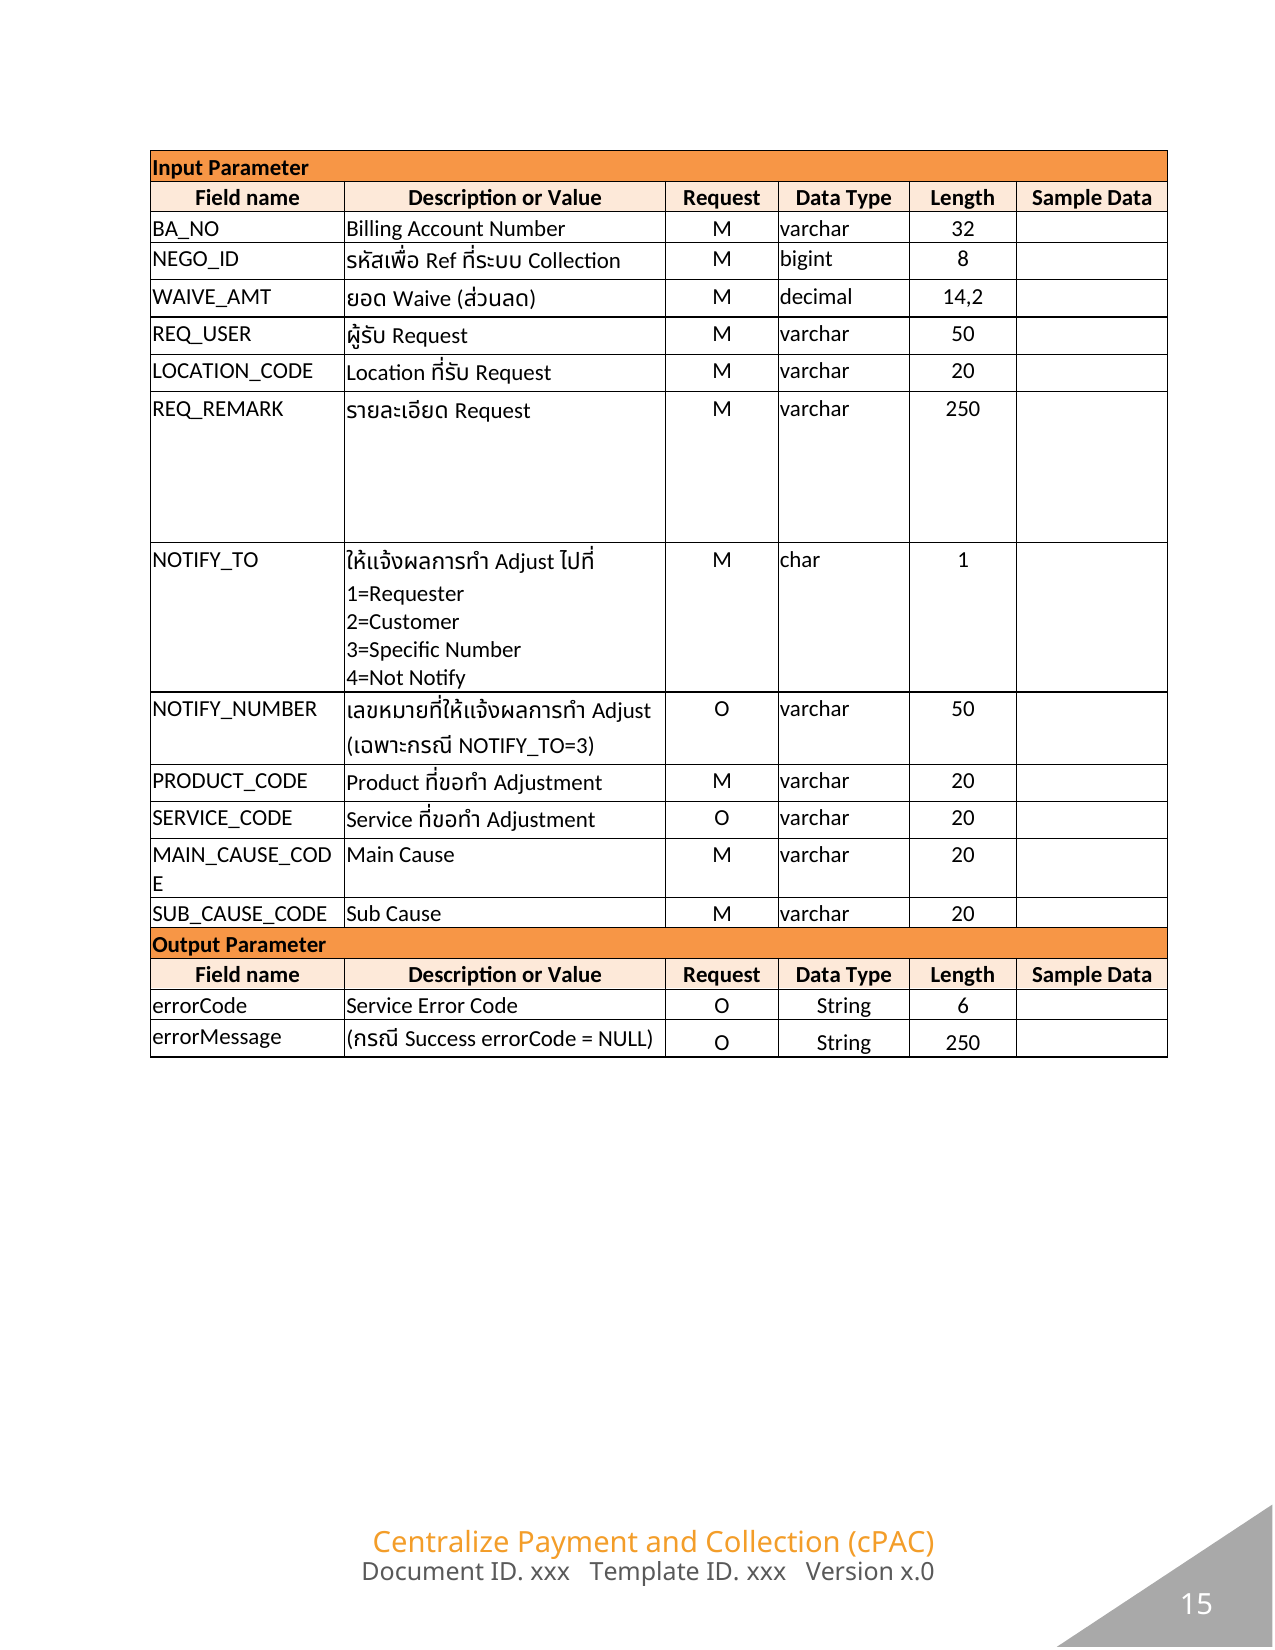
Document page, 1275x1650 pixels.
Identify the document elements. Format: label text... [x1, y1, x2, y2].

table_cell 8 [910, 243, 1016, 279]
table_cell ผู้รับ Request [345, 318, 665, 354]
table_cell WAIVE_AMT [151, 280, 344, 316]
table_cell decimal [779, 280, 909, 316]
table_cell [1017, 990, 1167, 1019]
table_cell Sample Data [1017, 959, 1167, 988]
table_cell [1017, 243, 1167, 279]
table_cell REQ_REMARK [151, 392, 344, 542]
table_cell Output Parameter [151, 928, 1167, 958]
table_cell Data Type [779, 182, 909, 211]
table_cell ให้แจ้งผลการทำ Adjust ไปที่ 1=Requester 2=Customer 3=Specific Number 4=Not Notify [345, 543, 665, 691]
table_cell Description or Value [345, 182, 665, 211]
table_cell M [666, 392, 778, 542]
table_cell [1017, 280, 1167, 316]
table_cell ยอด Waive (ส่วนลด) [345, 280, 665, 316]
table_cell M [666, 898, 778, 927]
table_cell [1017, 1020, 1167, 1056]
table_cell SERVICE_CODE [151, 802, 344, 838]
table_cell Location ที่รับ Request [345, 355, 665, 391]
table_cell M [666, 243, 778, 279]
table_header Input Parameter [151, 151, 1167, 181]
table_cell รายละเอียด Request [345, 392, 665, 542]
table_cell Product ที่ขอทำ Adjustment [345, 765, 665, 801]
table_cell 1 [910, 543, 1016, 691]
table_cell NOTIFY_TO [151, 543, 344, 691]
table_cell O [666, 802, 778, 838]
table_cell M [666, 543, 778, 691]
table_cell [1017, 543, 1167, 691]
table_cell REQ_USER [151, 318, 344, 354]
table_cell Request [666, 959, 778, 988]
table_cell 14,2 [910, 280, 1016, 316]
table_cell รหัสเพื่อ Ref ที่ระบบ Collection [345, 243, 665, 279]
table_cell NEGO_ID [151, 243, 344, 279]
table_cell [1017, 212, 1167, 242]
table_cell varchar [779, 392, 909, 542]
table_cell M [666, 318, 778, 354]
table_cell Billing Account Number [345, 212, 665, 242]
table_cell O [666, 1020, 778, 1056]
table_cell 20 [910, 802, 1016, 838]
table_cell varchar [779, 765, 909, 801]
table_cell errorCode [151, 990, 344, 1019]
table_cell [1017, 765, 1167, 801]
table_cell SUB_CAUSE_CODE [151, 898, 344, 927]
table_cell 50 [910, 318, 1016, 354]
table_cell M [666, 212, 778, 242]
table_cell M [666, 355, 778, 391]
table_cell O [666, 990, 778, 1019]
table_cell varchar [779, 898, 909, 927]
table_cell [1017, 839, 1167, 897]
table_cell [1017, 898, 1167, 927]
table_cell [1017, 318, 1167, 354]
table_cell (กรณี Success errorCode = NULL) [345, 1020, 665, 1056]
table_cell MAIN_CAUSE_CODE [151, 839, 344, 897]
table_cell varchar [779, 693, 909, 763]
table_cell [1017, 802, 1167, 838]
table_cell varchar [779, 355, 909, 391]
table_cell bigint [779, 243, 909, 279]
table_cell M [666, 839, 778, 897]
table_cell 50 [910, 693, 1016, 763]
table_cell Length [910, 182, 1016, 211]
table_cell M [666, 280, 778, 316]
table_cell 32 [910, 212, 1016, 242]
table_cell 6 [910, 990, 1016, 1019]
table_cell 250 [910, 392, 1016, 542]
table_cell Field name [151, 182, 344, 211]
table_cell Description or Value [345, 959, 665, 988]
table_cell Main Cause [345, 839, 665, 897]
table_cell String [779, 1020, 909, 1056]
table_cell Service ที่ขอทำ Adjustment [345, 802, 665, 838]
table_cell varchar [779, 839, 909, 897]
table_cell Service Error Code [345, 990, 665, 1019]
table_cell Sub Cause [345, 898, 665, 927]
table_cell char [779, 543, 909, 691]
table_cell M [666, 765, 778, 801]
table_cell Sample Data [1017, 182, 1167, 211]
table_cell varchar [779, 318, 909, 354]
table_cell 20 [910, 355, 1016, 391]
table_cell varchar [779, 212, 909, 242]
table_cell 250 [910, 1020, 1016, 1056]
table_cell NOTIFY_NUMBER [151, 693, 344, 763]
table_cell 20 [910, 839, 1016, 897]
table_cell เลขหมายที่ให้แจ้งผลการทำ Adjust (เฉพาะกรณี NOTIFY_TO=3) [345, 693, 665, 763]
table_cell String [779, 990, 909, 1019]
table_cell Data Type [779, 959, 909, 988]
table_cell O [666, 693, 778, 763]
table_cell BA_NO [151, 212, 344, 242]
table_cell 20 [910, 765, 1016, 801]
table_cell PRODUCT_CODE [151, 765, 344, 801]
table_cell [1017, 693, 1167, 763]
table_cell errorMessage [151, 1020, 344, 1056]
table_cell [1017, 392, 1167, 542]
table_cell Request [666, 182, 778, 211]
table_cell Field name [151, 959, 344, 988]
table_cell [1017, 355, 1167, 391]
table_cell 20 [910, 898, 1016, 927]
table_cell Length [910, 959, 1016, 988]
table_cell varchar [779, 802, 909, 838]
table_cell LOCATION_CODE [151, 355, 344, 391]
